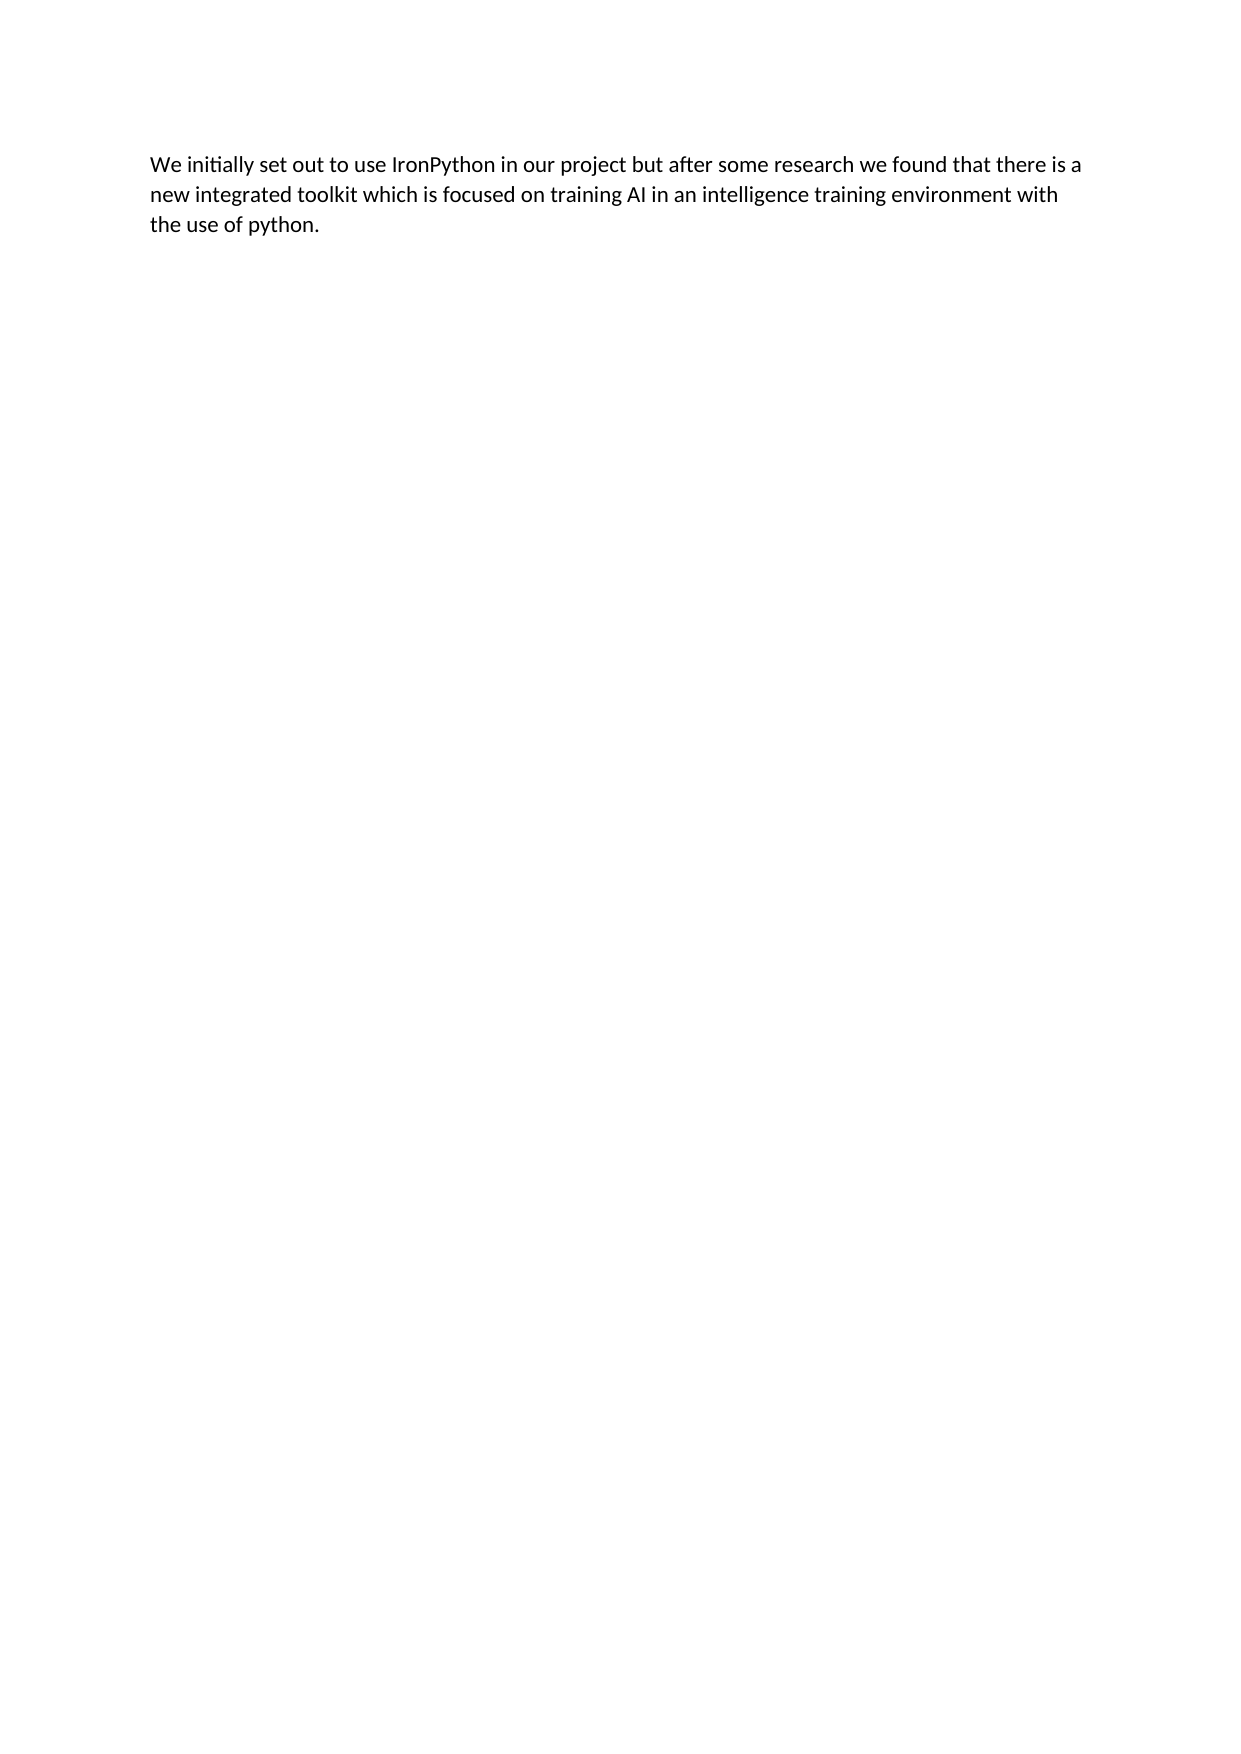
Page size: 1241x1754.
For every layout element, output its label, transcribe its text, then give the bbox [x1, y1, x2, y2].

text We initially set out to use IronPython in our project but after some research we found that there is a new integrated toolkit which is focused on training AI in an intelligence training environment with the use of python. [150, 150, 1090, 238]
